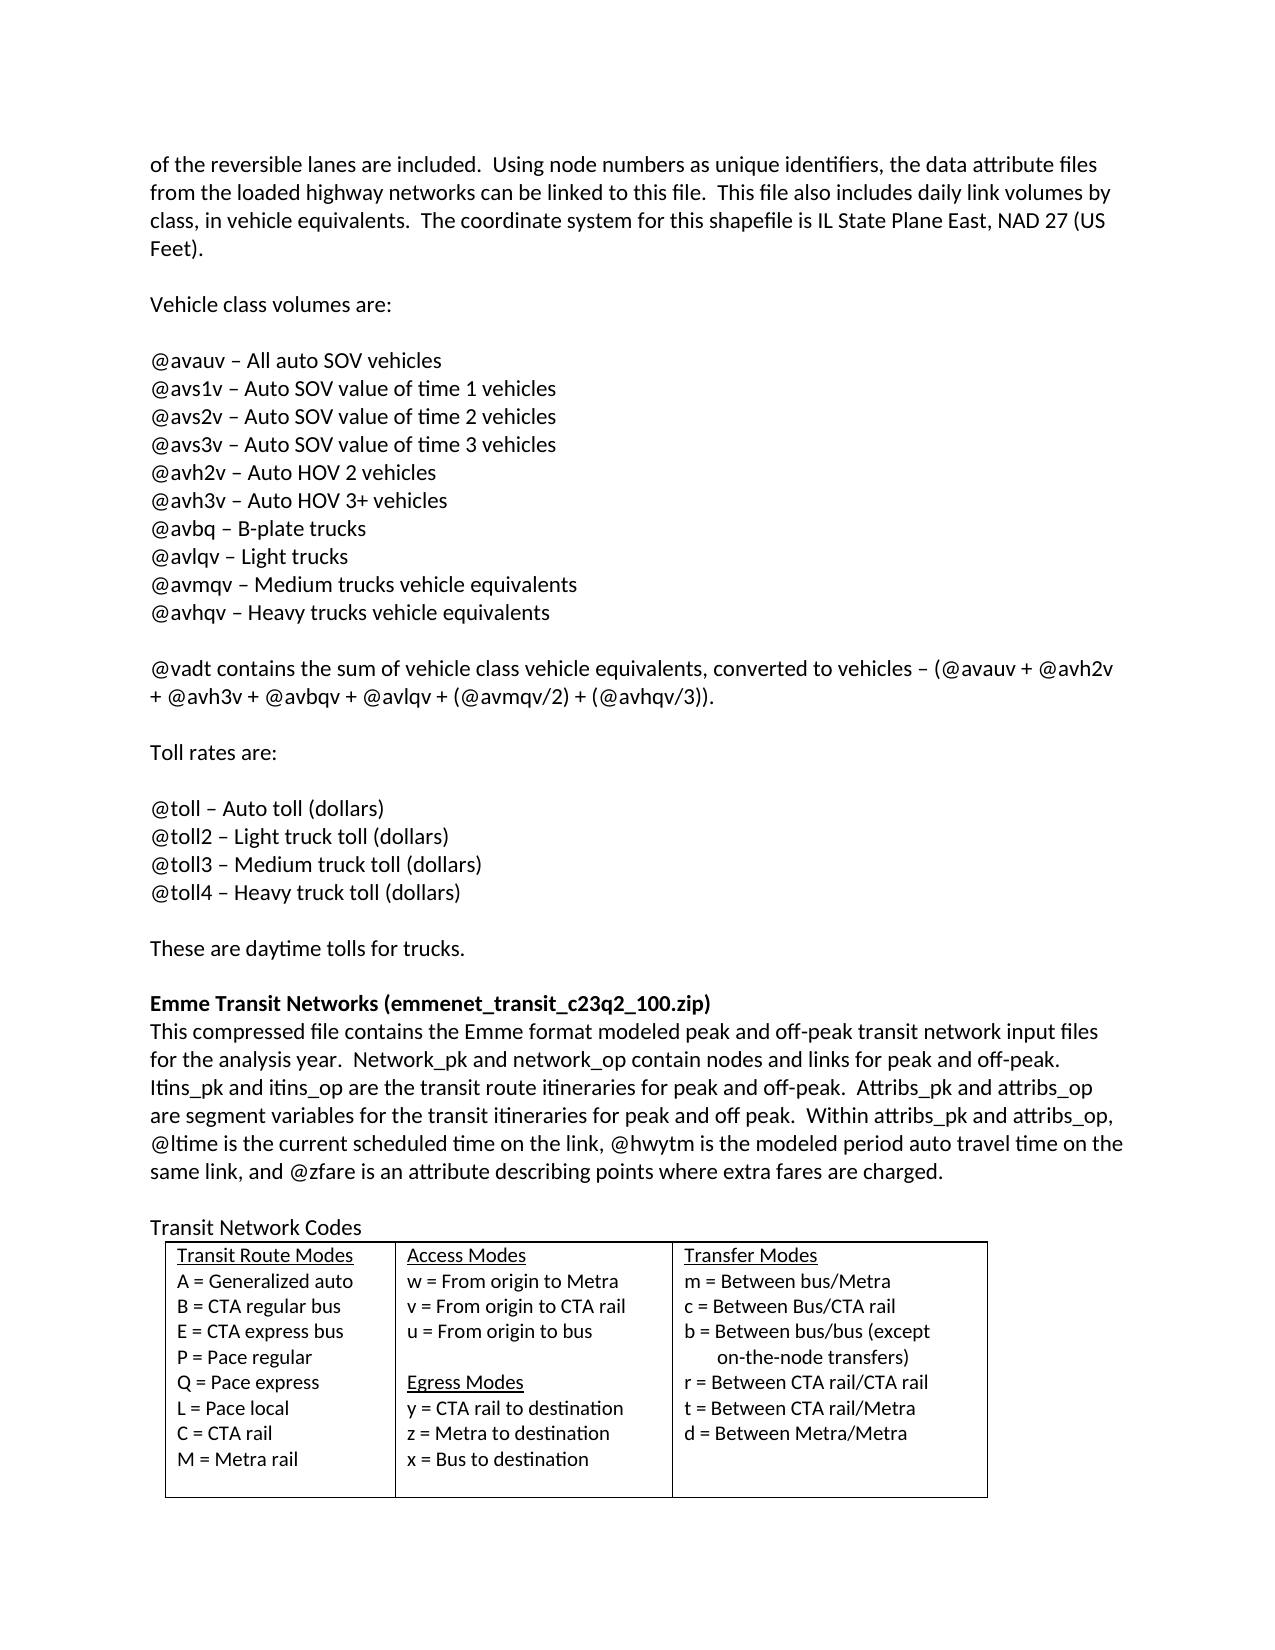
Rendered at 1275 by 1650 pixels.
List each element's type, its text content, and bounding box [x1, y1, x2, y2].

table_header Access Modes w = From origin to Metra v = From origin to CTA rail u = From origin to bus Egress Modes y = CTA rail to destination z = Metra to destination x = Bus to destination [396, 1243, 672, 1497]
table_header Transfer Modes m = Between bus/Metra c = Between Bus/CTA rail b = Between bus/bus (except on-the-node transfers) r = Between CTA rail/CTA rail t = Between CTA rail/Metra d = Between Metra/Metra [673, 1243, 987, 1497]
text @toll – Auto toll (dollars) [150, 794, 1125, 822]
text Emme Transit Networks (emmenet_transit_c23q2_100.zip) [150, 991, 1125, 1017]
text @avbq – B-plate trucks [150, 514, 1125, 542]
text @avauv – All auto SOV vehicles [150, 346, 1125, 374]
text @avs3v – Auto SOV value of time 3 vehicles [150, 430, 1125, 458]
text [150, 150, 1125, 262]
text These are daytime tolls for trucks. [150, 934, 1125, 963]
text Toll rates are: [150, 738, 1125, 766]
text @avmqv – Medium trucks vehicle equivalents [150, 570, 1125, 598]
text @avs2v – Auto SOV value of time 2 vehicles [150, 402, 1125, 430]
text @avh3v – Auto HOV 3+ vehicles [150, 486, 1125, 514]
text This compressed file contains the Emme format modeled peak and off-peak transit network input files for the analysis year. Network_pk and network_op contain nodes and links for peak and off-peak. Itins_pk and itins_op are the transit route itineraries for peak and off-peak. Attribs_pk and attribs_op are segment variables for the transit itineraries for peak and off peak. Within attribs_pk and attribs_op, @ltime is the current scheduled time on the link, @hwytm is the modeled period auto travel time on the same link, and @zfare is an attribute describing points where extra fares are charged. [150, 1017, 1125, 1185]
text @toll4 – Heavy truck toll (dollars) [150, 878, 1125, 907]
text @toll3 – Medium truck toll (dollars) [150, 851, 1125, 878]
text @avs1v – Auto SOV value of time 1 vehicles [150, 374, 1125, 402]
text @avh2v – Auto HOV 2 vehicles [150, 458, 1125, 486]
text @avhqv – Heavy trucks vehicle equivalents [150, 598, 1125, 626]
table_header Transit Route Modes A = Generalized auto B = CTA regular bus E = CTA express bus P = Pace regular Q = Pace express L = Pace local C = CTA rail M = Metra rail [166, 1243, 395, 1497]
text Transit Network Codes [150, 1213, 1125, 1241]
text @toll2 – Light truck toll (dollars) [150, 822, 1125, 851]
text @vadt contains the sum of vehicle class vehicle equivalents, converted to vehicles – (@avauv + @avh2v + @avh3v + @avbqv + @avlqv + (@avmqv/2) + (@avhqv/3)). [150, 654, 1125, 710]
text Vehicle class volumes are: [150, 290, 1125, 318]
text @avlqv – Light trucks [150, 542, 1125, 570]
